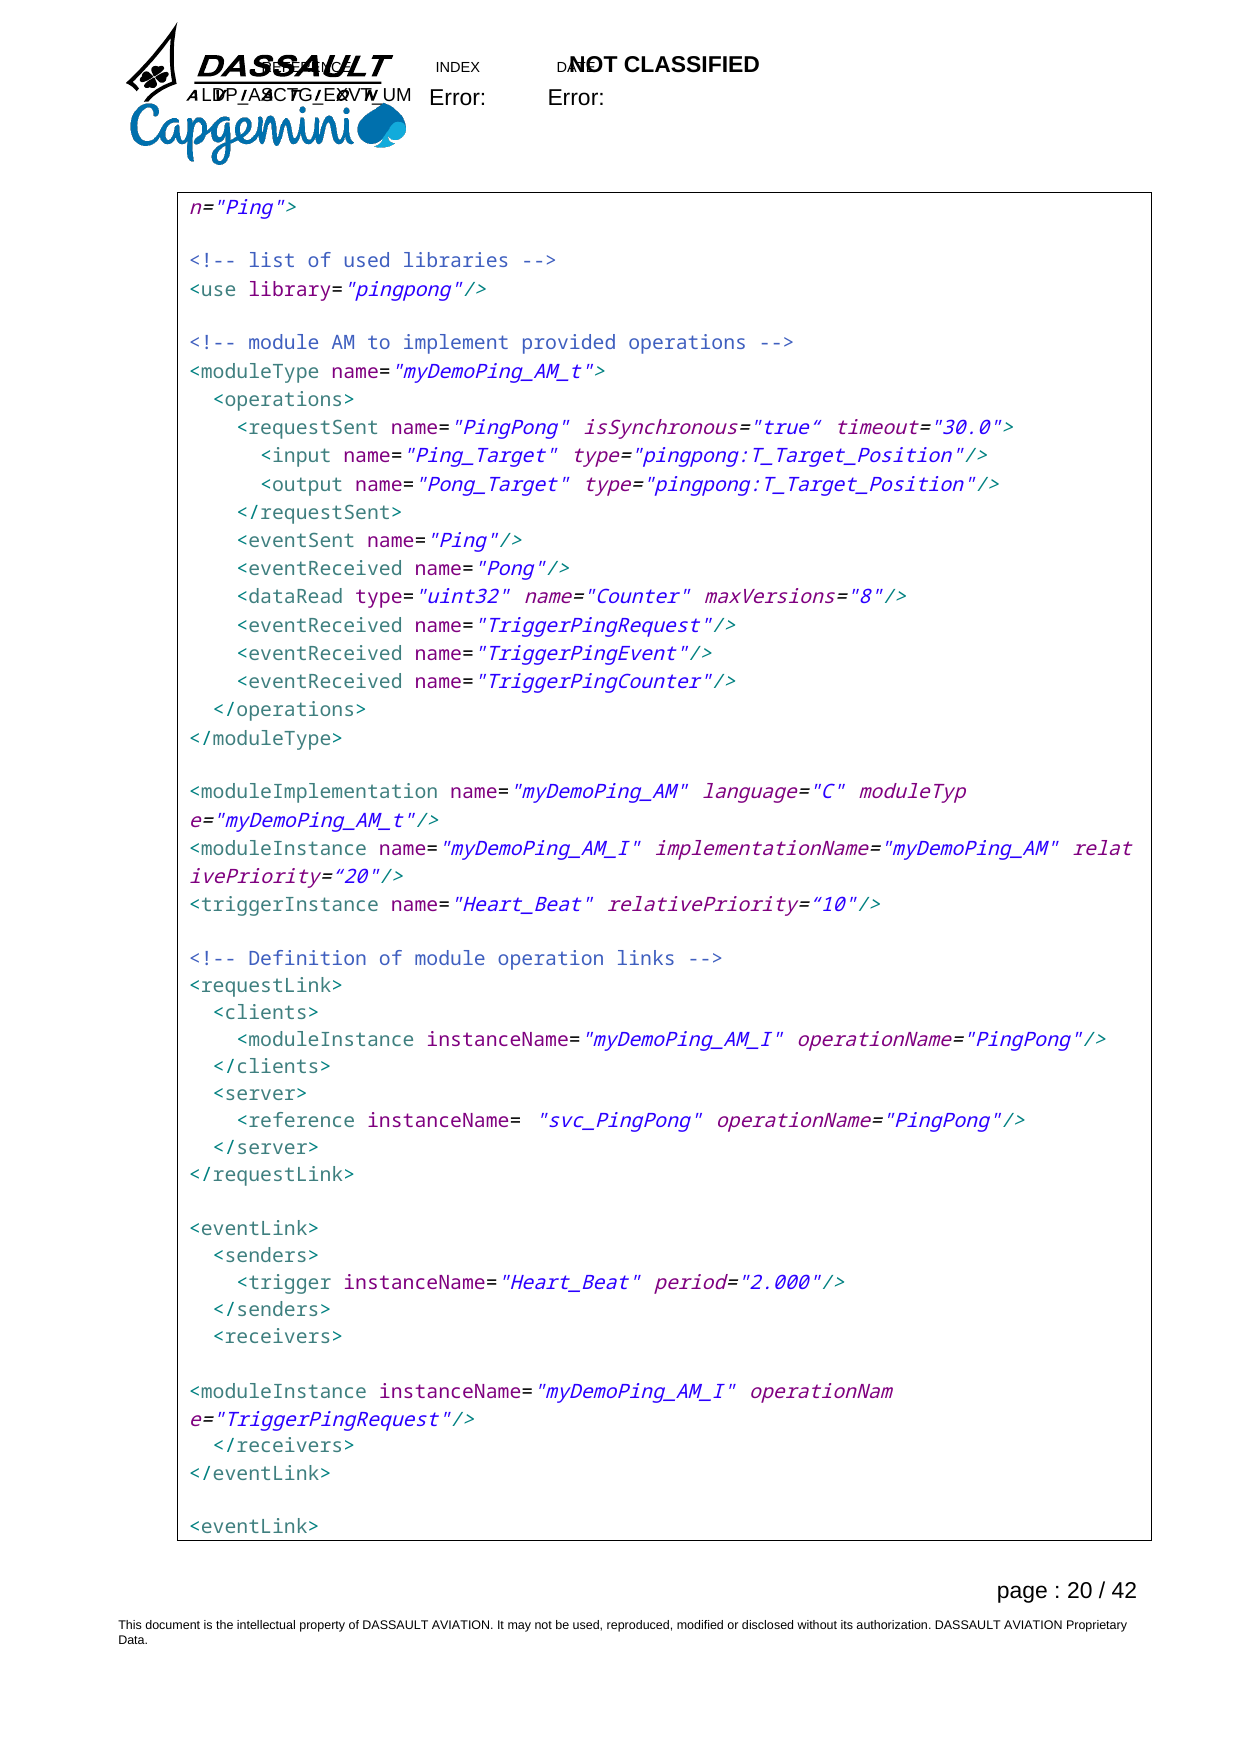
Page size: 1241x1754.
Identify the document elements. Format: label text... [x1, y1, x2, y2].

picture [126, 101, 411, 168]
